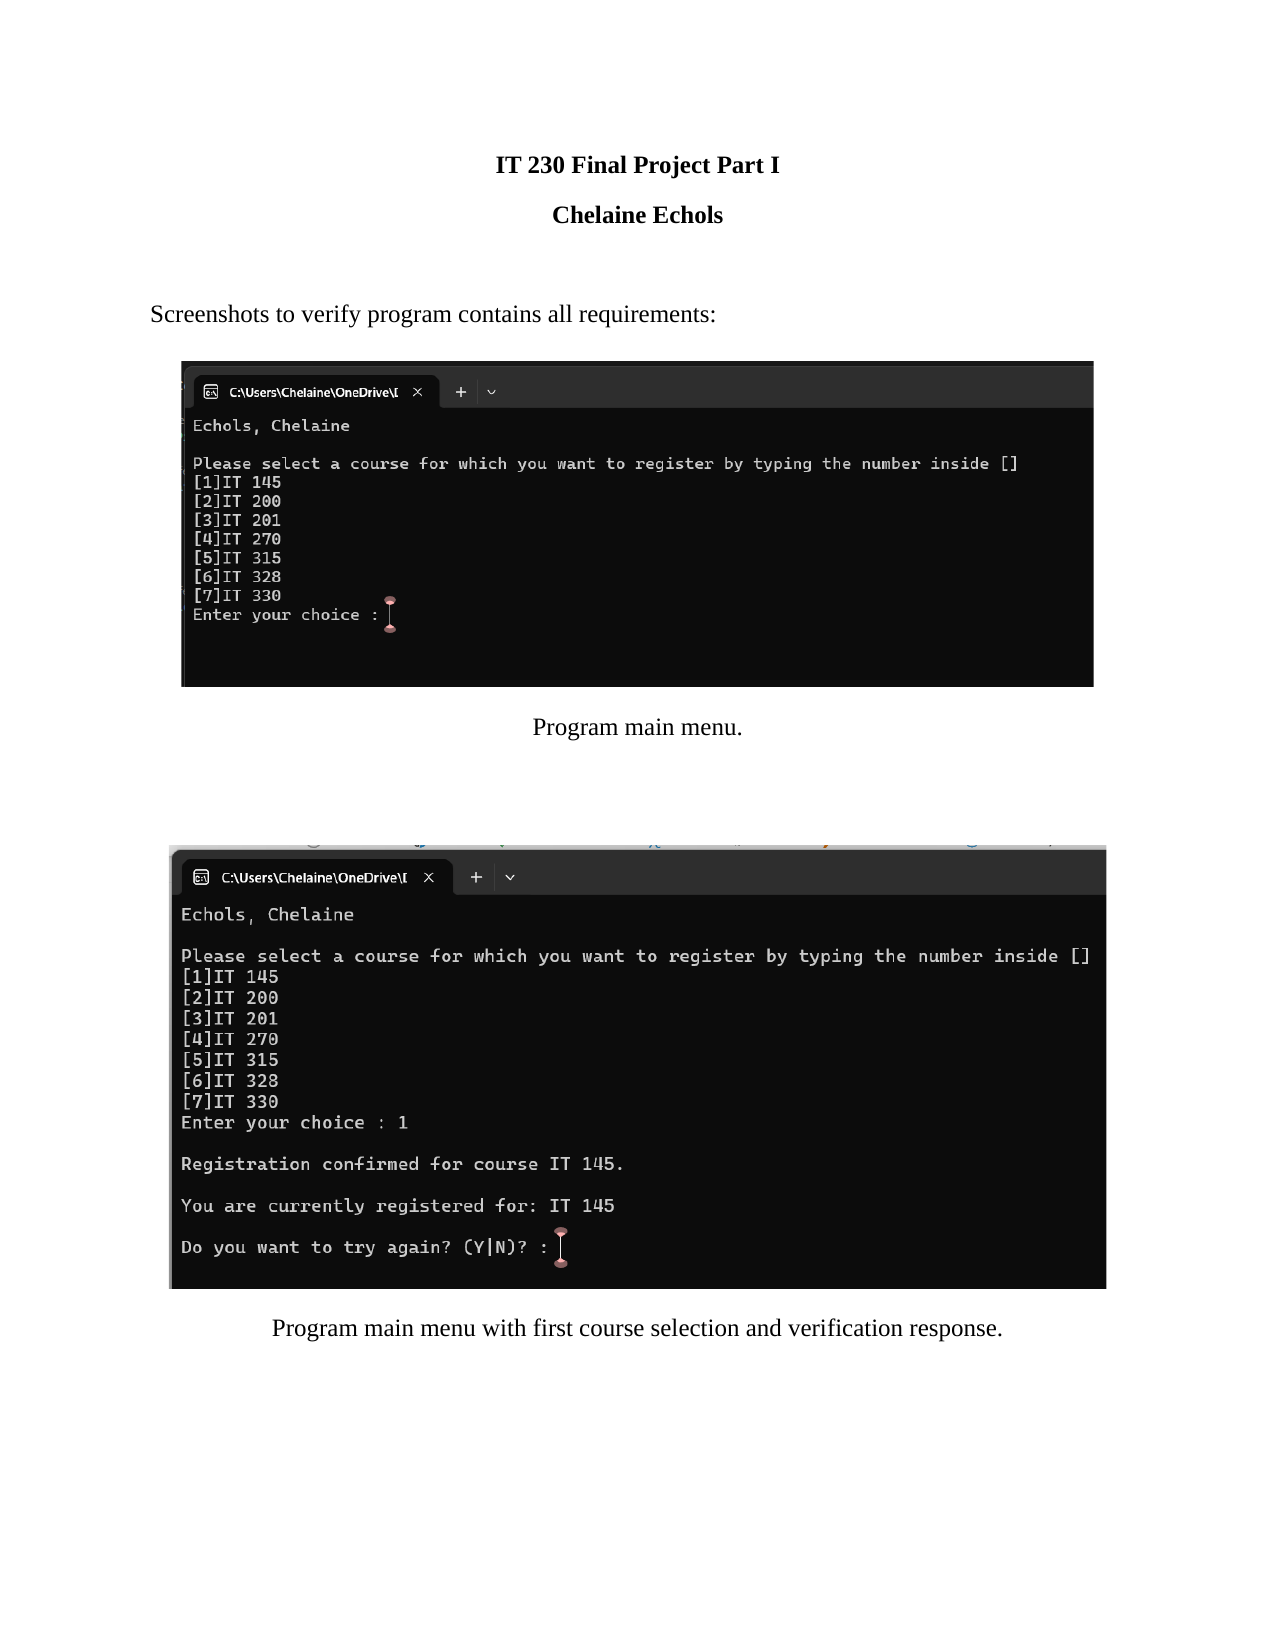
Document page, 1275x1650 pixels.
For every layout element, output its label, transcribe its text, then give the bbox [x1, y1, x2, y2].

text IT 230 Final Project Part I [150, 150, 1125, 179]
picture [181, 361, 1094, 687]
text Chelaine Echols [150, 200, 1125, 228]
text Screenshots to verify program contains all requirements: [150, 299, 1125, 328]
picture [168, 845, 1107, 1289]
